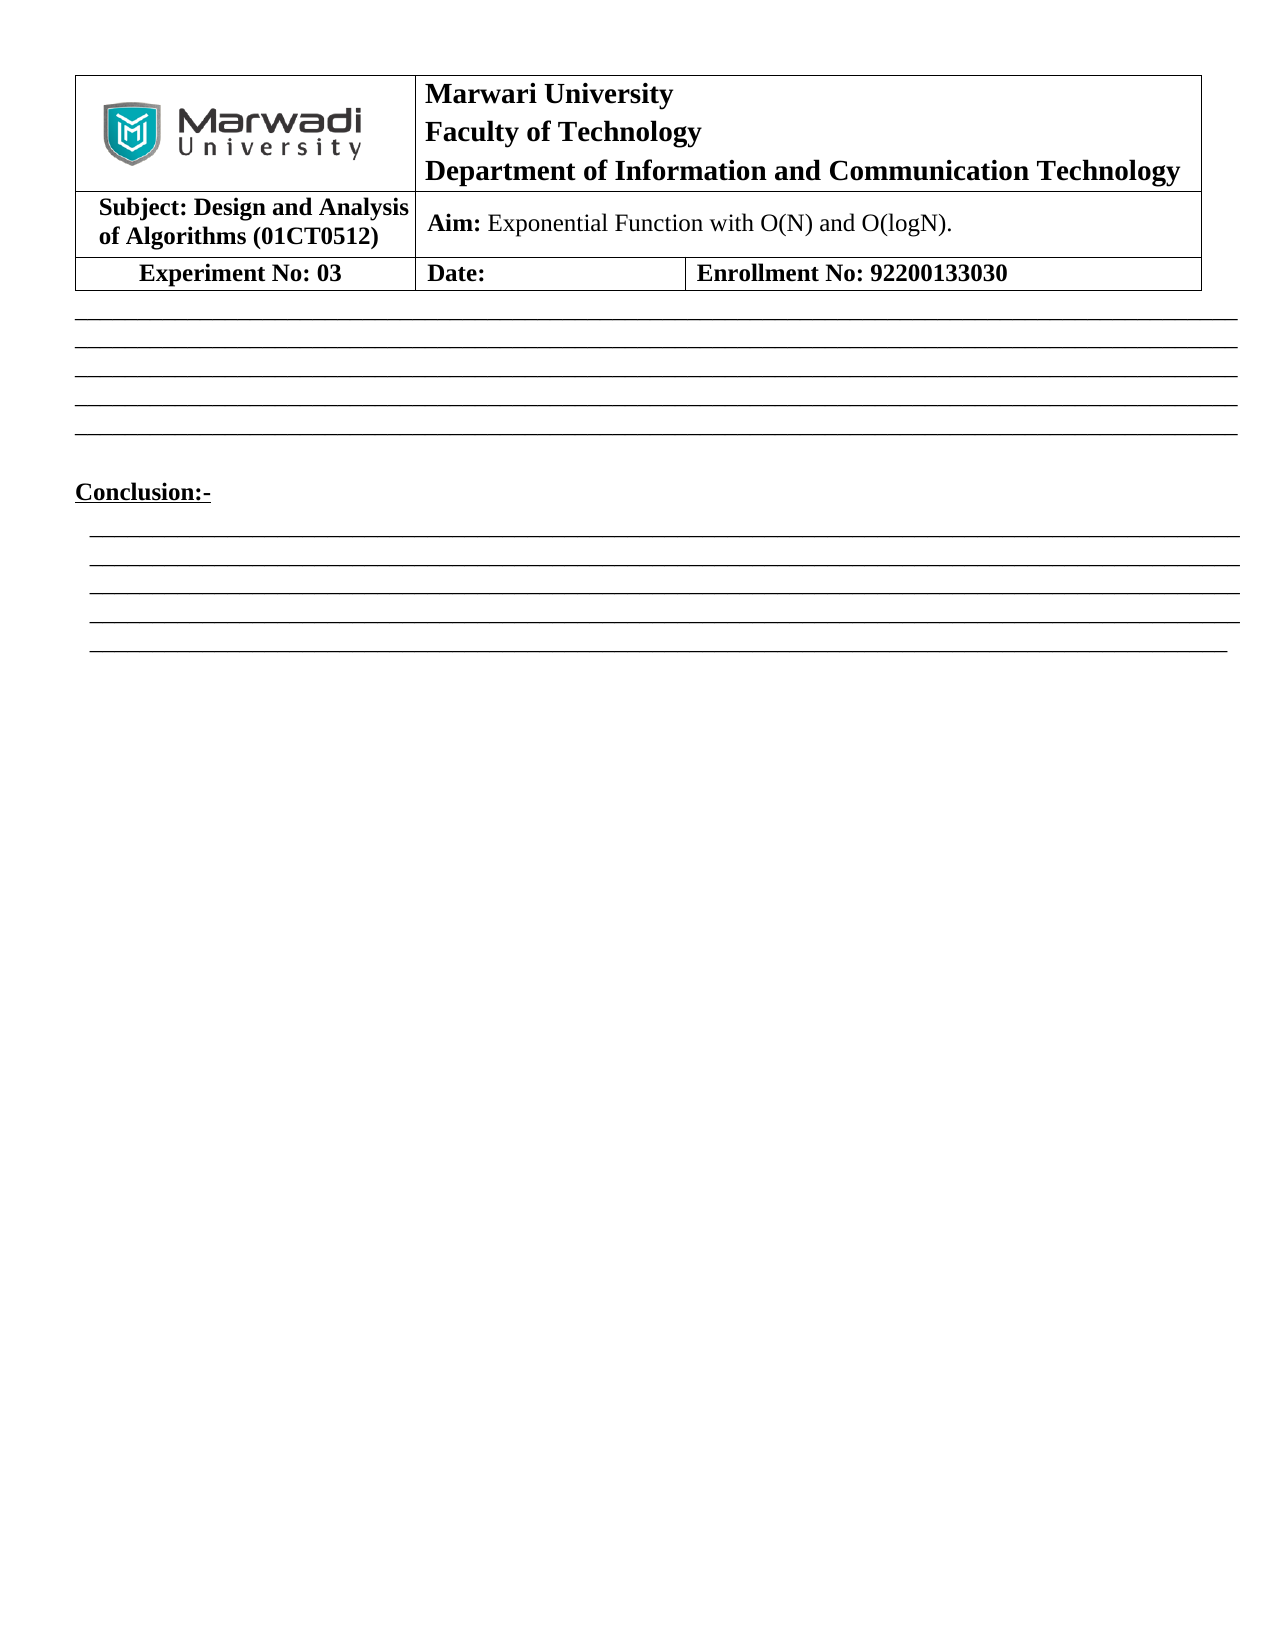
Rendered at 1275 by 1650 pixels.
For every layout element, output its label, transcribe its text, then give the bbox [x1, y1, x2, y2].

subtitle Conclusion:- [75, 477, 1242, 506]
picture [103, 102, 361, 166]
subtitle ___________________________________________________________________________________________________________________________________________________________________________________________________________________________________________________________________________________________________________________________________________________________________________________________________________________________________________________________________________ [89, 511, 1242, 655]
